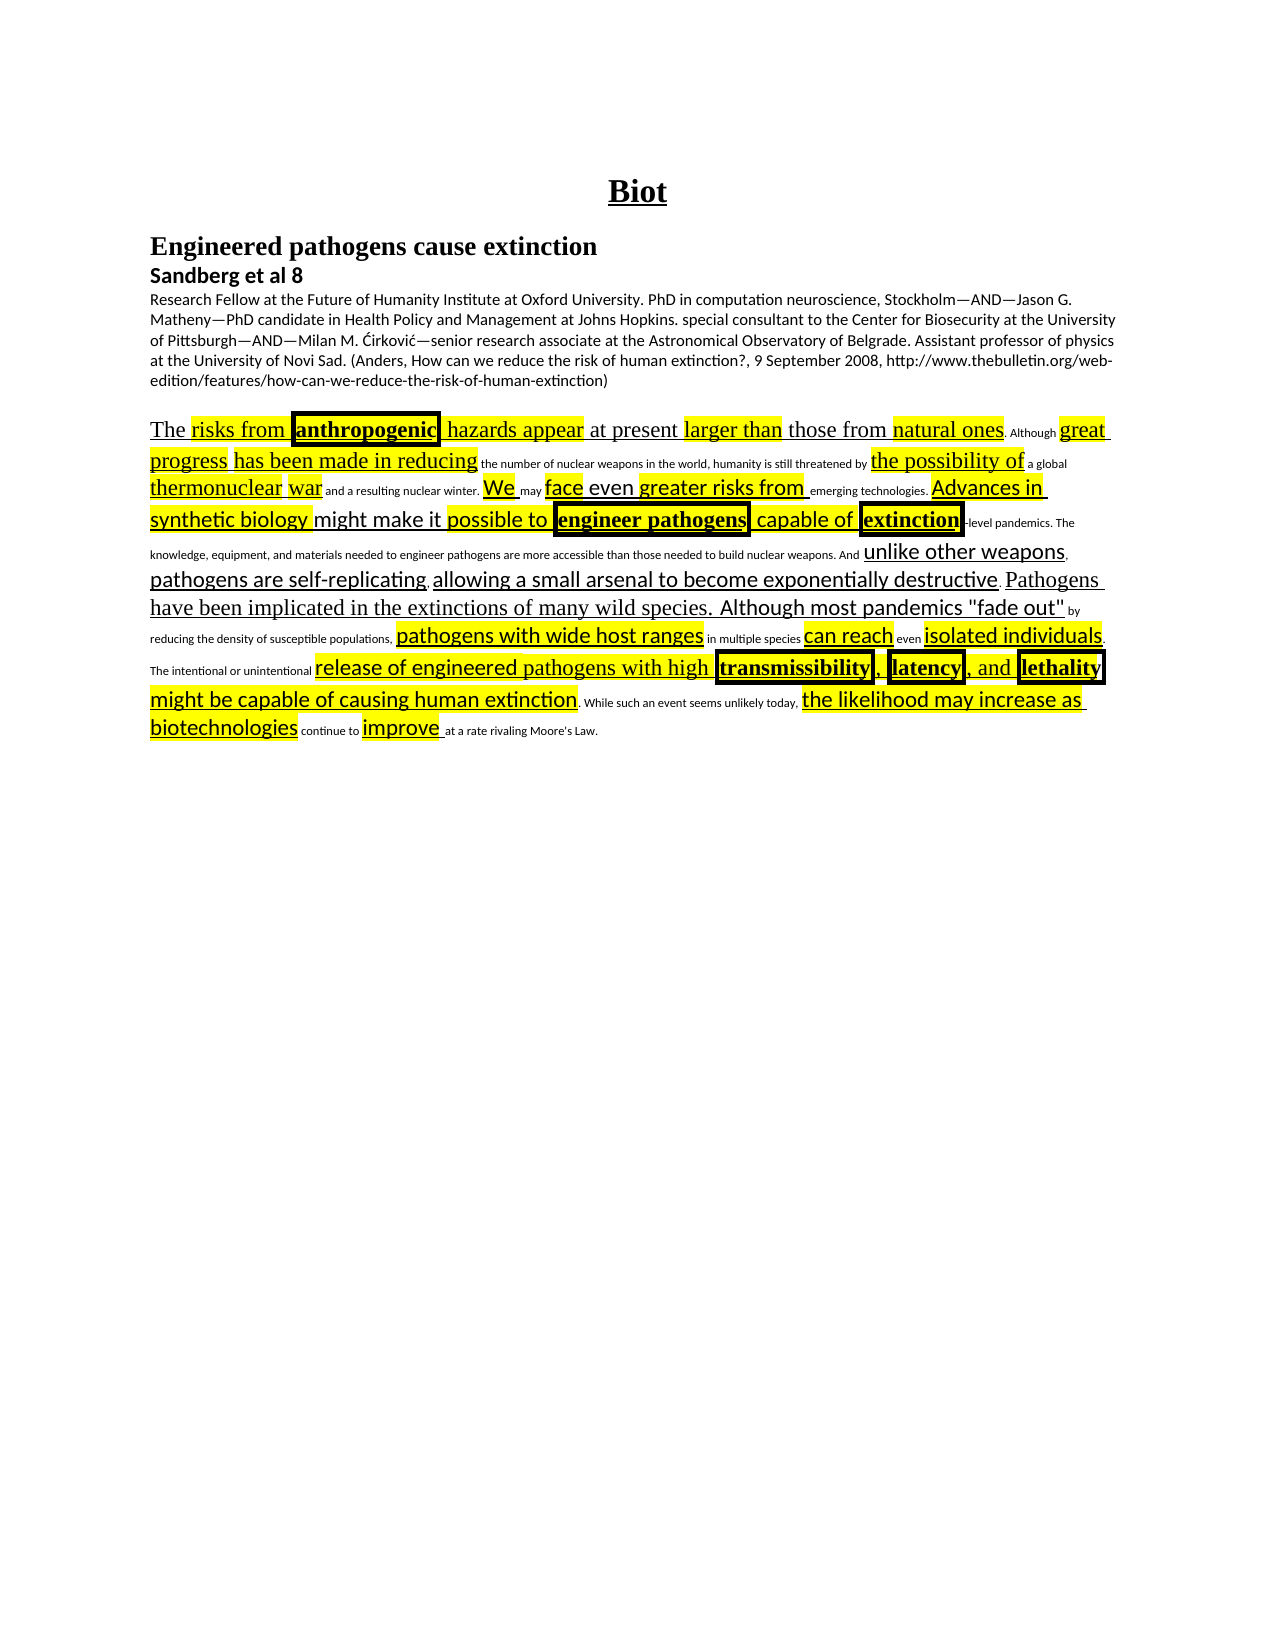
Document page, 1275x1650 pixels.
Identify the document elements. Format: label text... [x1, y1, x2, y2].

subtitle Engineered pathogens cause extinction [150, 230, 1125, 261]
text Research Fellow at the Future of Humanity Institute at Oxford University. PhD in computation neuroscience, Stockholm—AND—Jason G. Matheny—PhD candidate in Health Policy and Management at Johns Hopkins. special consultant to the Center for Biosecurity at the University of Pittsburgh—AND—Milan M. Ćirković—senior research associate at the Astronomical Observatory of Belgrade. Assistant professor of physics at the University of Novi Sad. (Anders, How can we reduce the risk of human extinction?, 9 September 2008, http://www.thebulletin.org/web-edition/features/how-can-we-reduce-the-risk-of-human-extinction) [150, 289, 1125, 391]
subtitle Biot [150, 171, 1125, 209]
text Sandberg et al 8 [150, 261, 1125, 289]
text The risks from anthropogenic hazards appear at present larger than those from natural ones. Although great progress has been made in reducing the number of nuclear weapons in the world, humanity is still threatened by the possibility of a global thermonuclear war and a resulting nuclear winter. We may face even greater risks from emerging technologies. Advances in synthetic biology might make it possible to engineer pathogens capable of extinction-level pandemics. The knowledge, equipment, and materials needed to engineer pathogens are more accessible than those needed to build nuclear weapons. And unlike other weapons, pathogens are self-replicating, allowing a small arsenal to become exponentially destructive. Pathogens have been implicated in the extinctions of many wild species. Although most pandemics "fade out" by reducing the density of susceptible populations, pathogens with wide host ranges in multiple species can reach even isolated individuals. The intentional or unintentional release of engineered pathogens with high transmissibility, latency, and lethality might be capable of causing human extinction. While such an event seems unlikely today, the likelihood may increase as biotechnologies continue to improve at a rate rivaling Moore's Law. [150, 411, 1125, 741]
